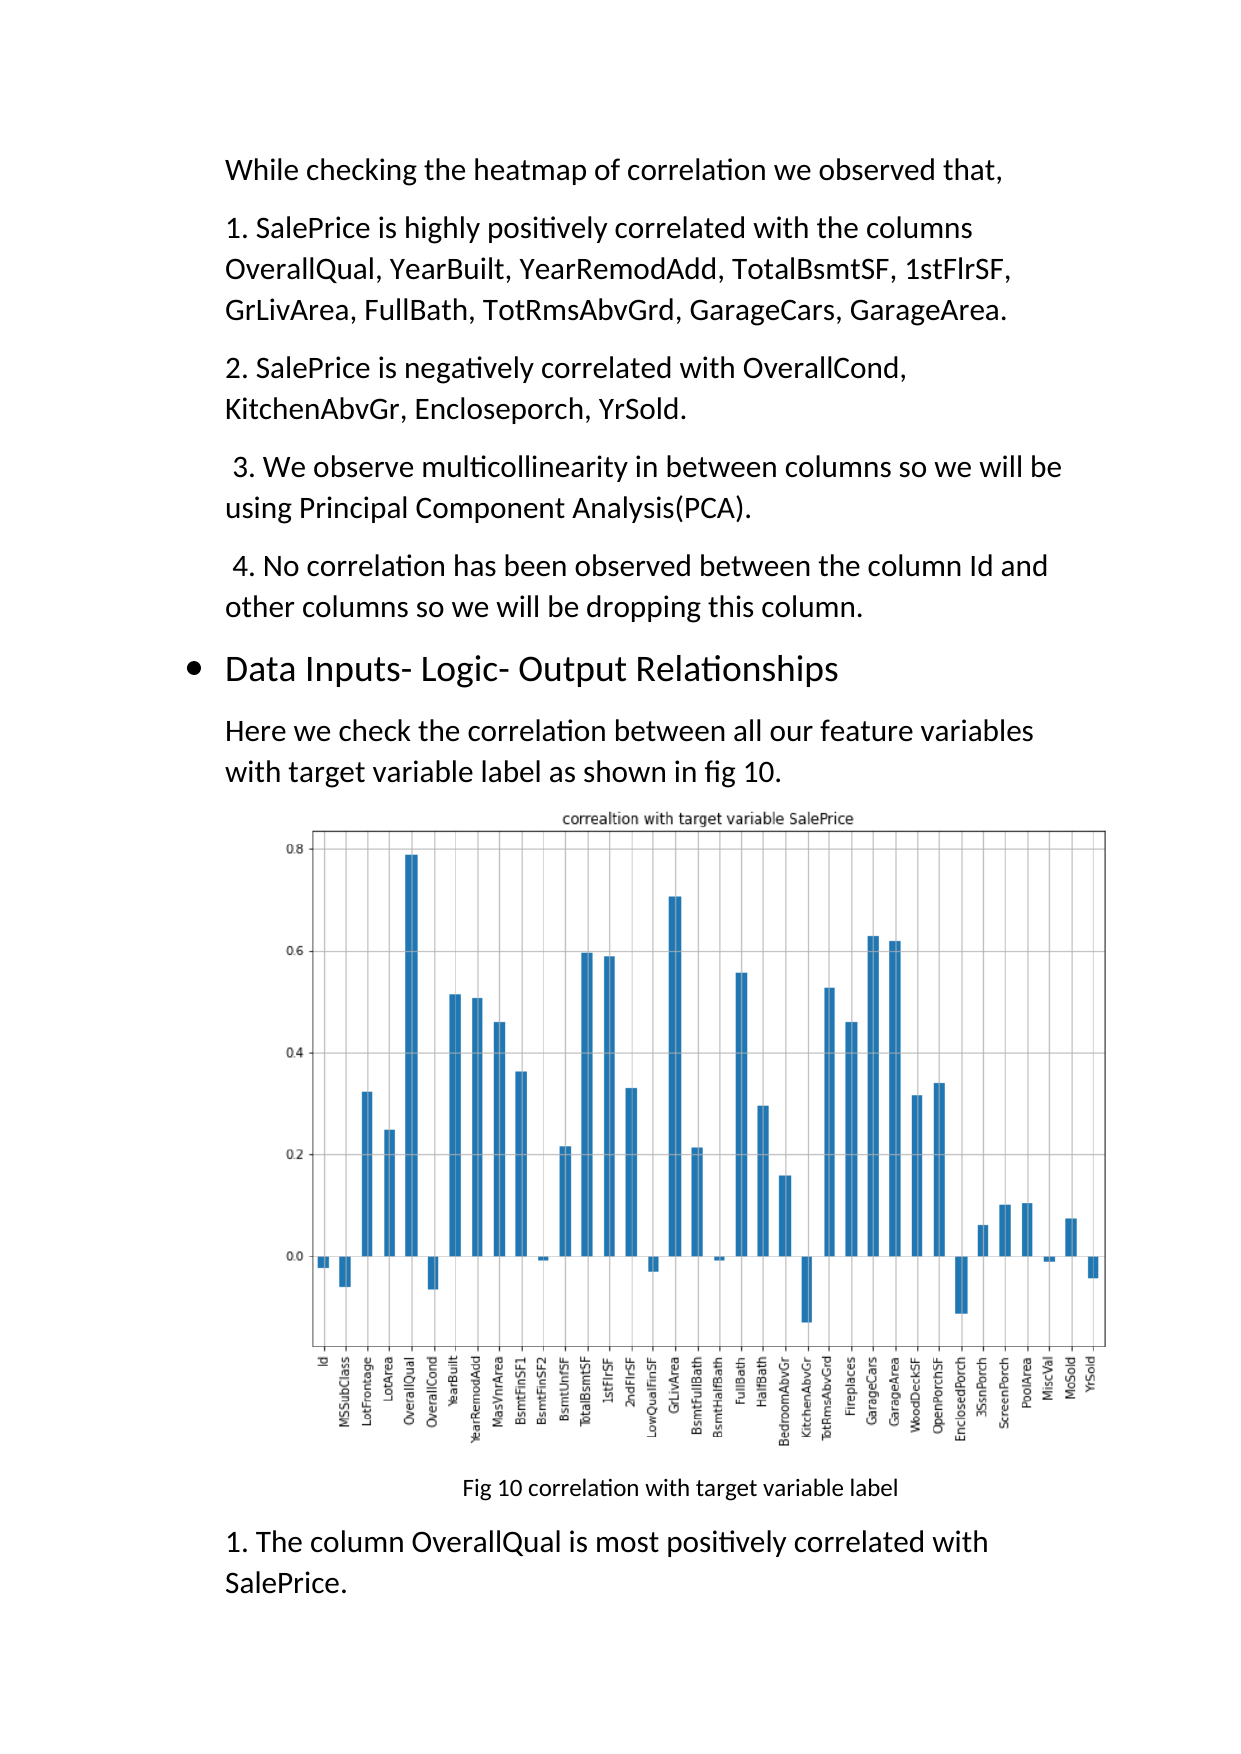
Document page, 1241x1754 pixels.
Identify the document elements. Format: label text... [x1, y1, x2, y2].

text 3. We observe multicollinearity in between columns so we will be using Principal Component Analysis(PCA). [225, 447, 1090, 526]
text 1. The column OverallQual is most positively correlated with SalePrice. [225, 1522, 1090, 1601]
text 2. SalePrice is negatively correlated with OverallCond, KitchenAbvGr, Encloseporch, YrSold. [225, 348, 1090, 427]
picture [225, 810, 1164, 1454]
text 1. SalePrice is highly positively correlated with the columns OverallQual, YearBuilt, YearRemodAdd, TotalBsmtSF, 1stFlrSF, GrLivArea, FullBath, TotRmsAbvGrd, GarageCars, GarageArea. [225, 208, 1090, 328]
text Here we check the correlation between all our feature variables with target variable label as shown in fig 10. [225, 711, 1090, 790]
text Fig 10 correlation with target variable label [225, 1472, 1090, 1503]
text 4. No correlation has been observed between the column Id and other columns so we will be dropping this column. [225, 546, 1090, 625]
list Data Inputs- Logic- Output Relationships [187, 645, 1090, 691]
text While checking the heatmap of correlation we observed that, [225, 150, 1090, 188]
